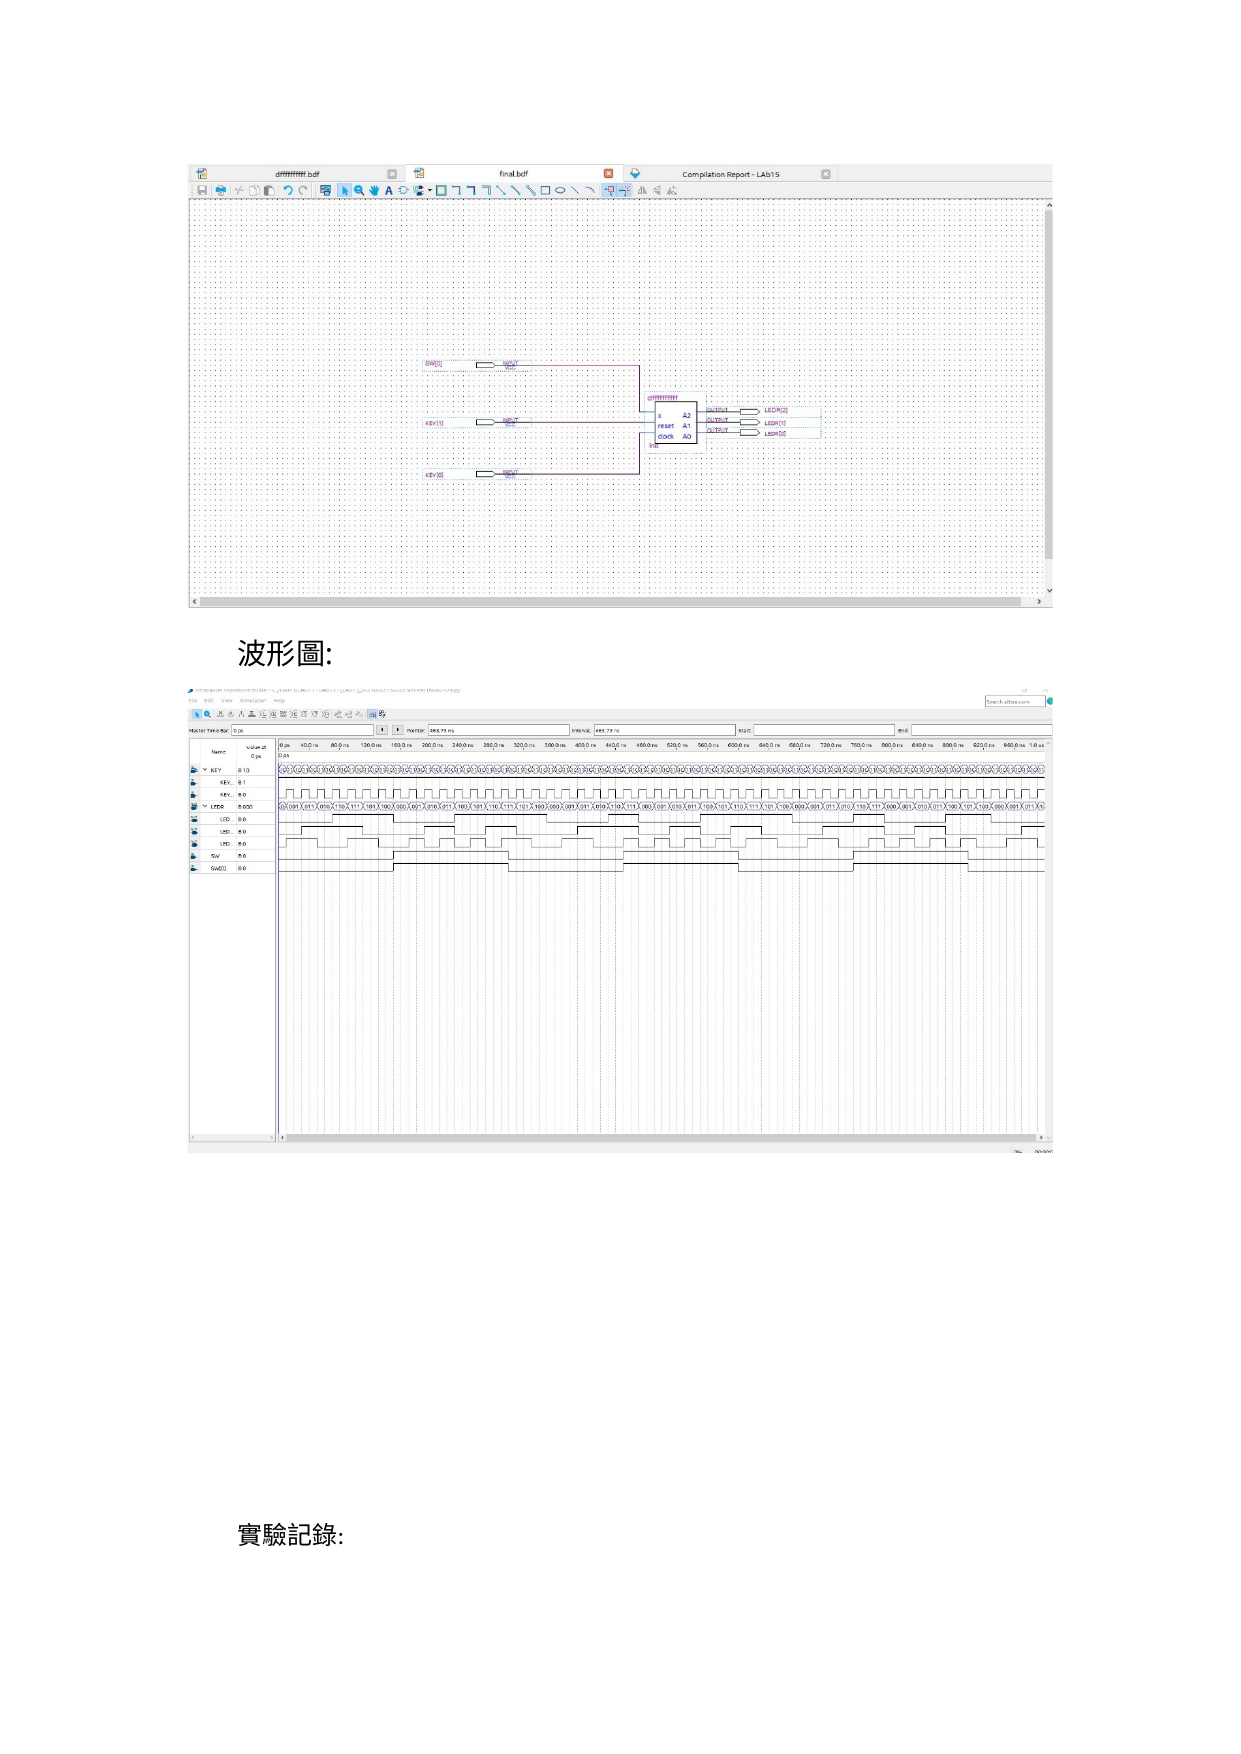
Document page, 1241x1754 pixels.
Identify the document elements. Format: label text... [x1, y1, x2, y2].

text 波形圖: [187, 614, 1053, 689]
text 實驗記錄: [187, 1514, 1053, 1552]
picture [187, 689, 1053, 1153]
picture [187, 164, 1053, 608]
